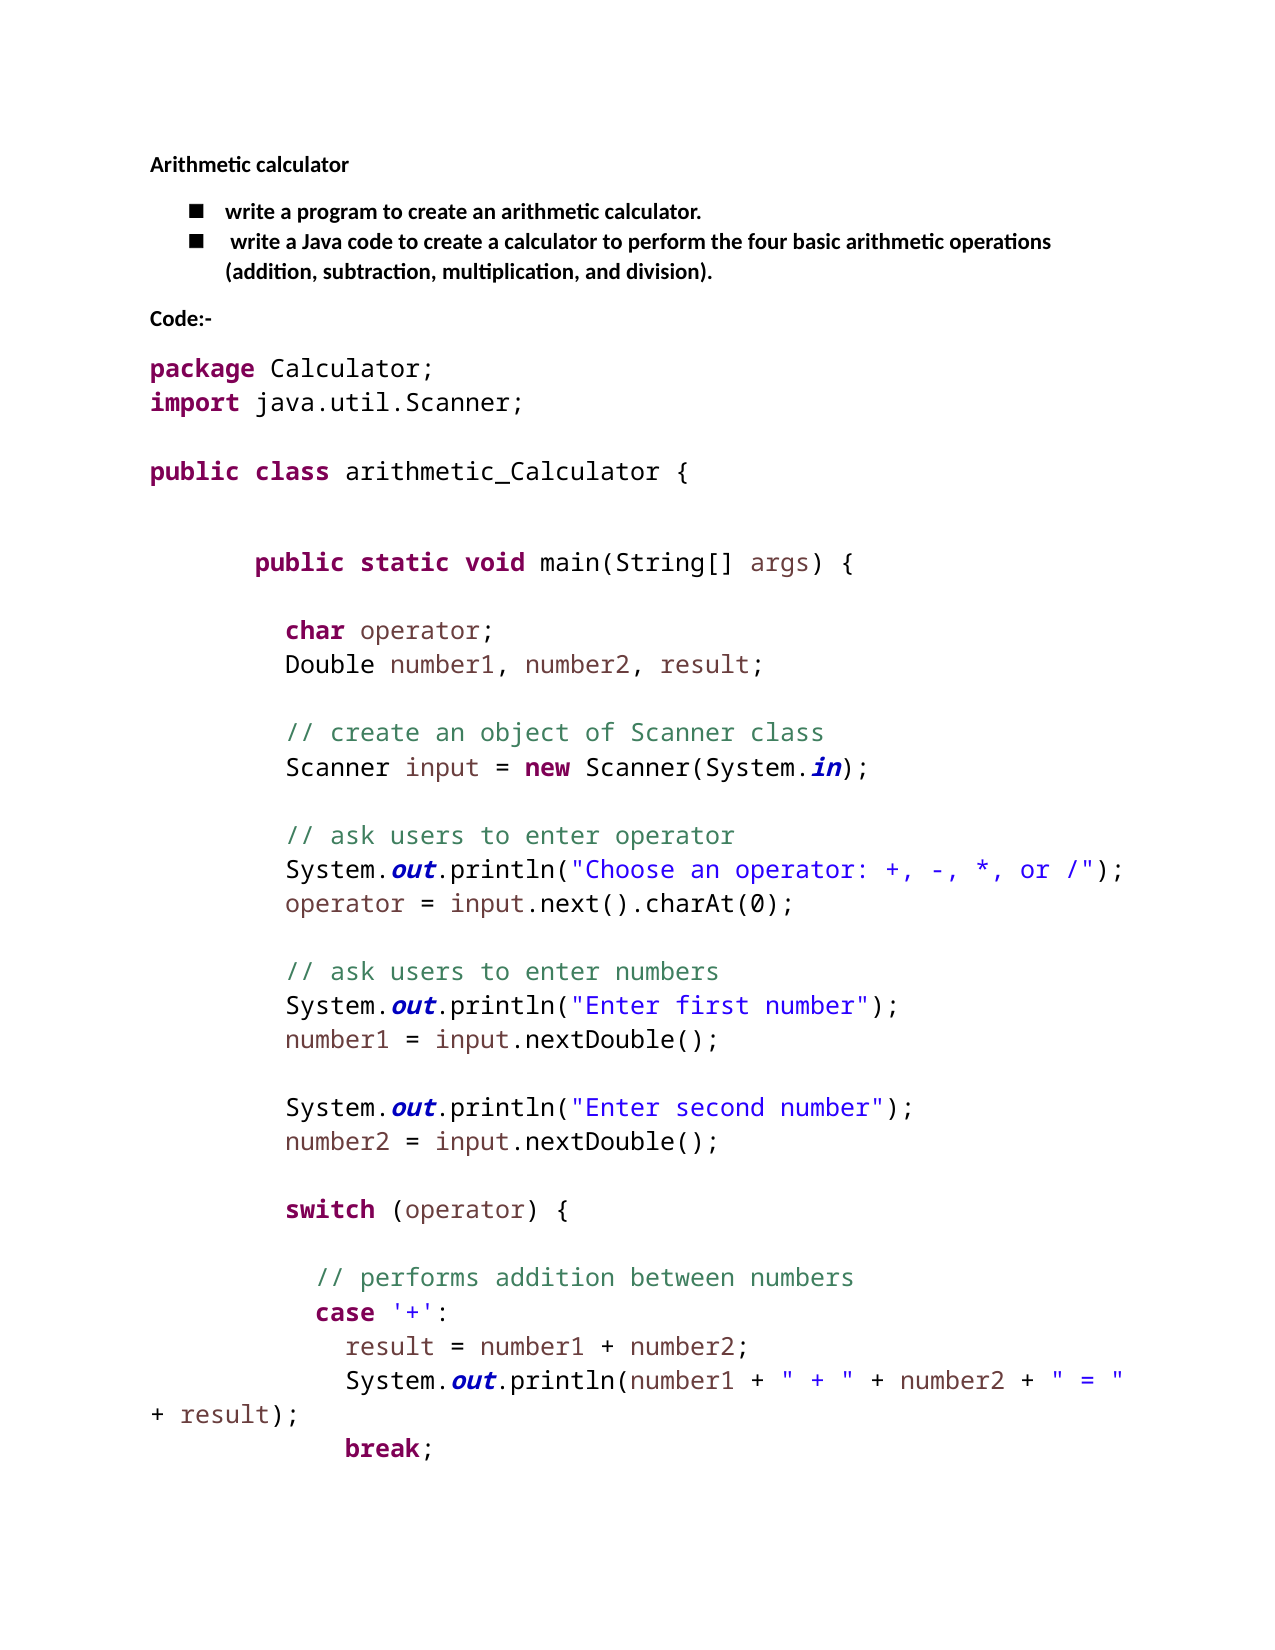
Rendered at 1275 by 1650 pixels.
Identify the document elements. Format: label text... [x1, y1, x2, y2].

list write a program to create an arithmetic calculator. [187, 197, 1125, 225]
text Scanner input = new Scanner(System.in); [150, 749, 1125, 783]
text switch (operator) { [150, 1192, 1125, 1226]
text Double number1, number2, result; [150, 647, 1125, 681]
text number2 = input.nextDouble(); [150, 1124, 1125, 1158]
text result = number1 + number2; [150, 1328, 1125, 1362]
text public class arithmetic_Calculator { [150, 453, 1125, 487]
text System.out.println("Enter second number"); [150, 1090, 1125, 1124]
text operator = input.next().charAt(0); [150, 885, 1125, 919]
text import java.util.Scanner; [150, 385, 1125, 419]
text // performs addition between numbers [150, 1260, 1125, 1294]
list write a Java code to create a calculator to perform the four basic arithmetic operations (addition, subtraction, multiplication, and division). [187, 227, 1125, 285]
text // create an object of Scanner class [150, 715, 1125, 749]
text package Calculator; [150, 351, 1125, 385]
text case '+': [150, 1294, 1125, 1328]
text // ask users to enter operator [150, 817, 1125, 851]
text break; [150, 1430, 1125, 1464]
text Arithmetic calculator [150, 150, 1125, 178]
text number1 = input.nextDouble(); [150, 1022, 1125, 1056]
text System.out.println("Choose an operator: +, -, *, or /"); [150, 851, 1125, 885]
text System.out.println(number1 + " + " + number2 + " = " + result); [150, 1362, 1125, 1430]
text char operator; [150, 613, 1125, 647]
text public static void main(String[] args) { [150, 545, 1125, 579]
text Code:- [150, 304, 1125, 332]
text System.out.println("Enter first number"); [150, 988, 1125, 1022]
text // ask users to enter numbers [150, 953, 1125, 988]
